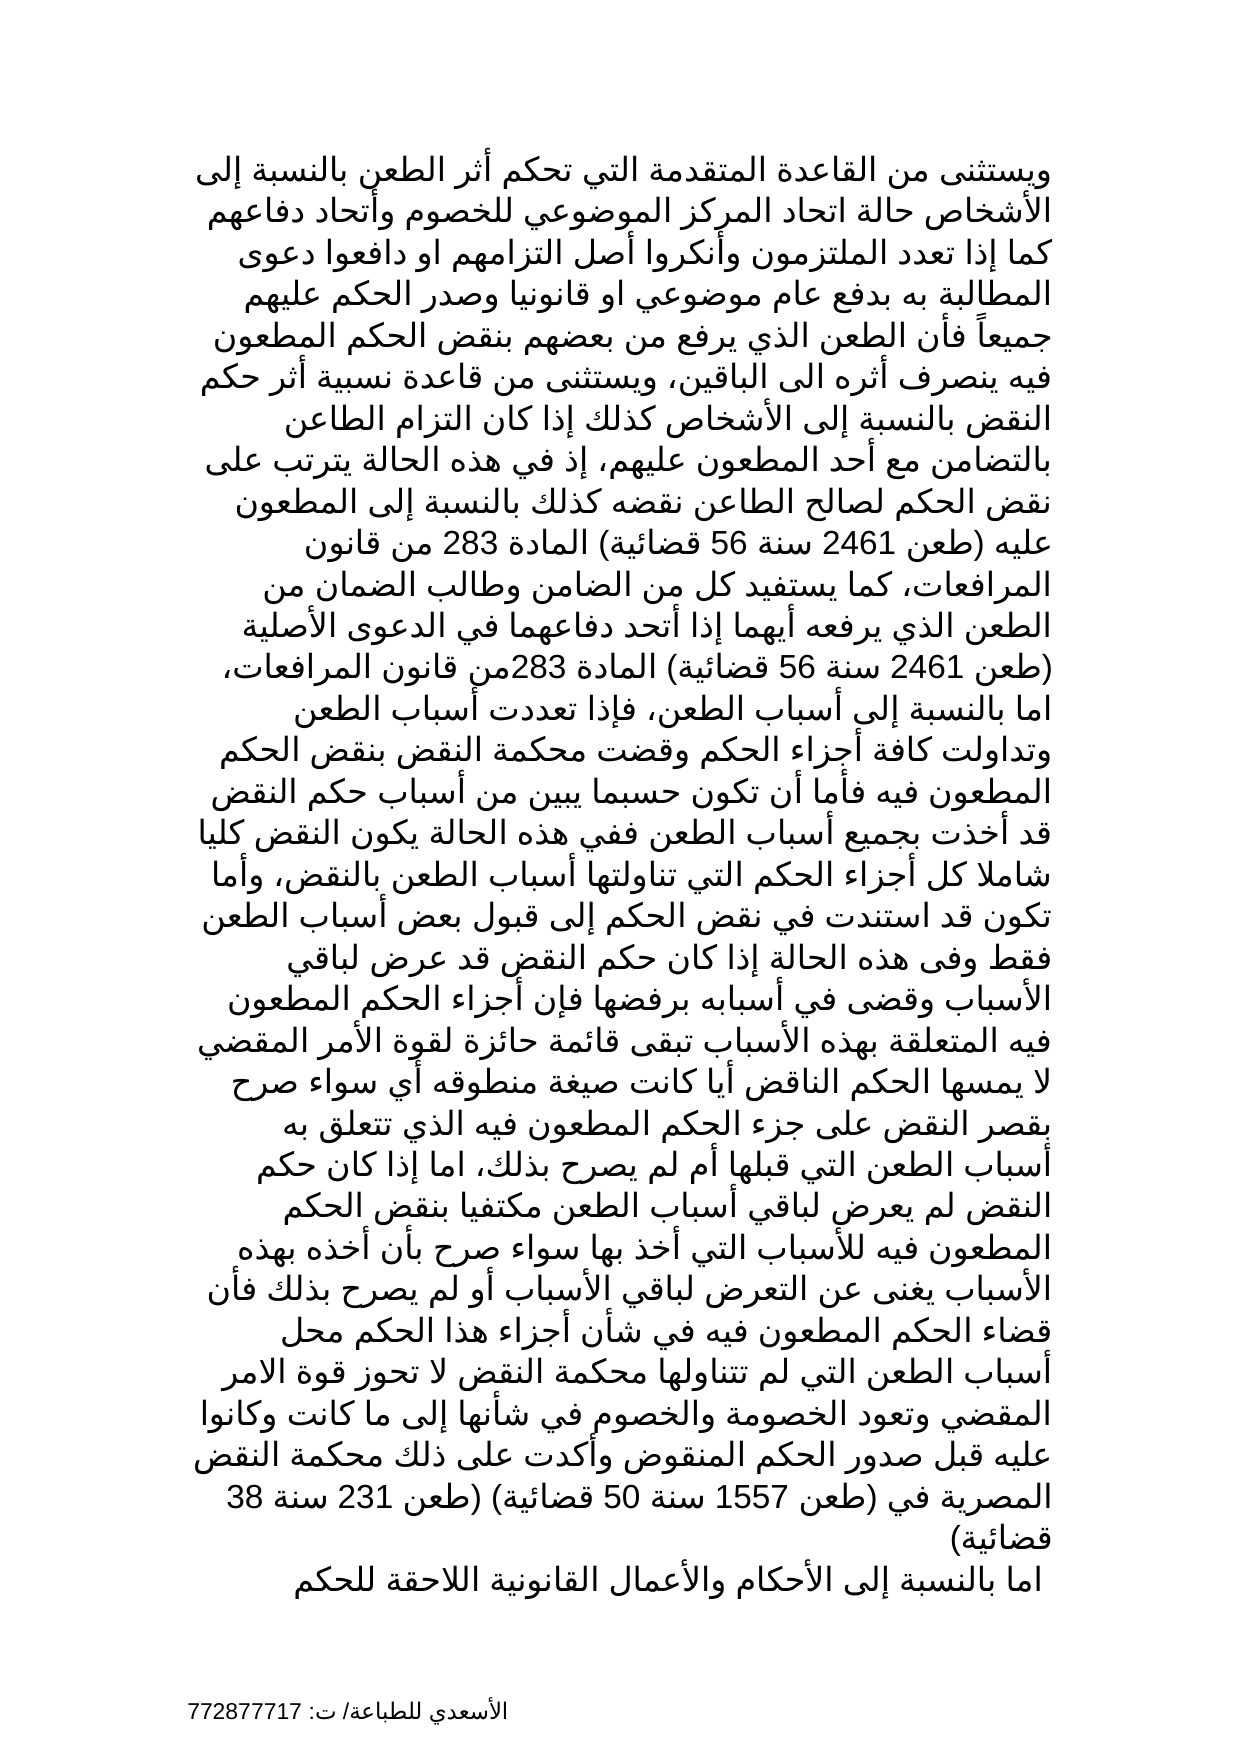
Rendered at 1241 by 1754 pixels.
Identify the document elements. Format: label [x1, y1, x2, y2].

text [187, 150, 1053, 1598]
